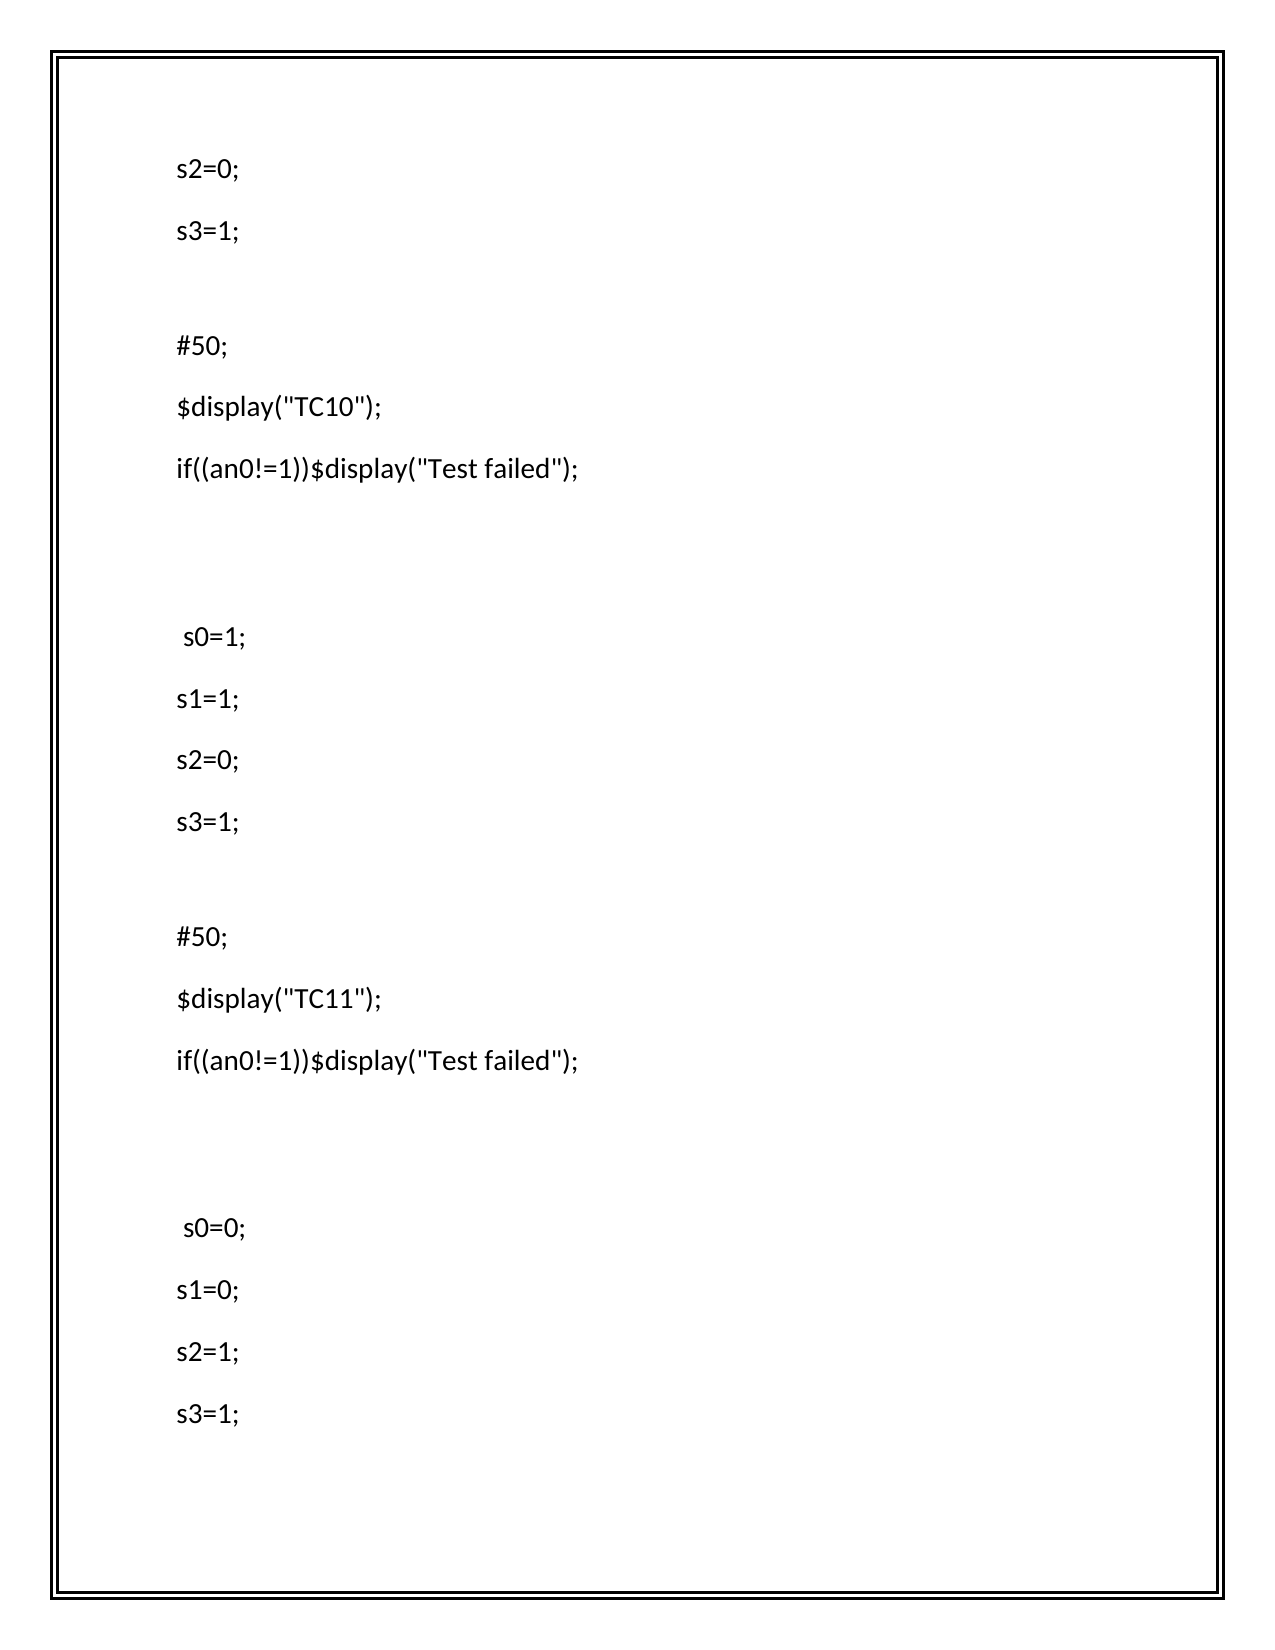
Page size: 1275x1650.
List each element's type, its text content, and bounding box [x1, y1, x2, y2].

text s2=0; [150, 741, 1125, 777]
text s2=0; [150, 150, 1125, 186]
text if((an0!=1))$display("Test failed"); [150, 1042, 1125, 1077]
text s1=1; [150, 680, 1125, 715]
text s0=1; [150, 618, 1125, 653]
text $display("TC10"); [150, 388, 1125, 424]
text s0=0; [150, 1209, 1125, 1245]
text s1=0; [150, 1271, 1125, 1307]
text s3=1; [150, 212, 1125, 247]
text #50; [150, 327, 1125, 362]
text if((an0!=1))$display("Test failed"); [150, 450, 1125, 486]
text s3=1; [150, 1395, 1125, 1430]
text #50; [150, 918, 1125, 954]
text s2=1; [150, 1333, 1125, 1368]
text $display("TC11"); [150, 980, 1125, 1015]
text s3=1; [150, 803, 1125, 839]
